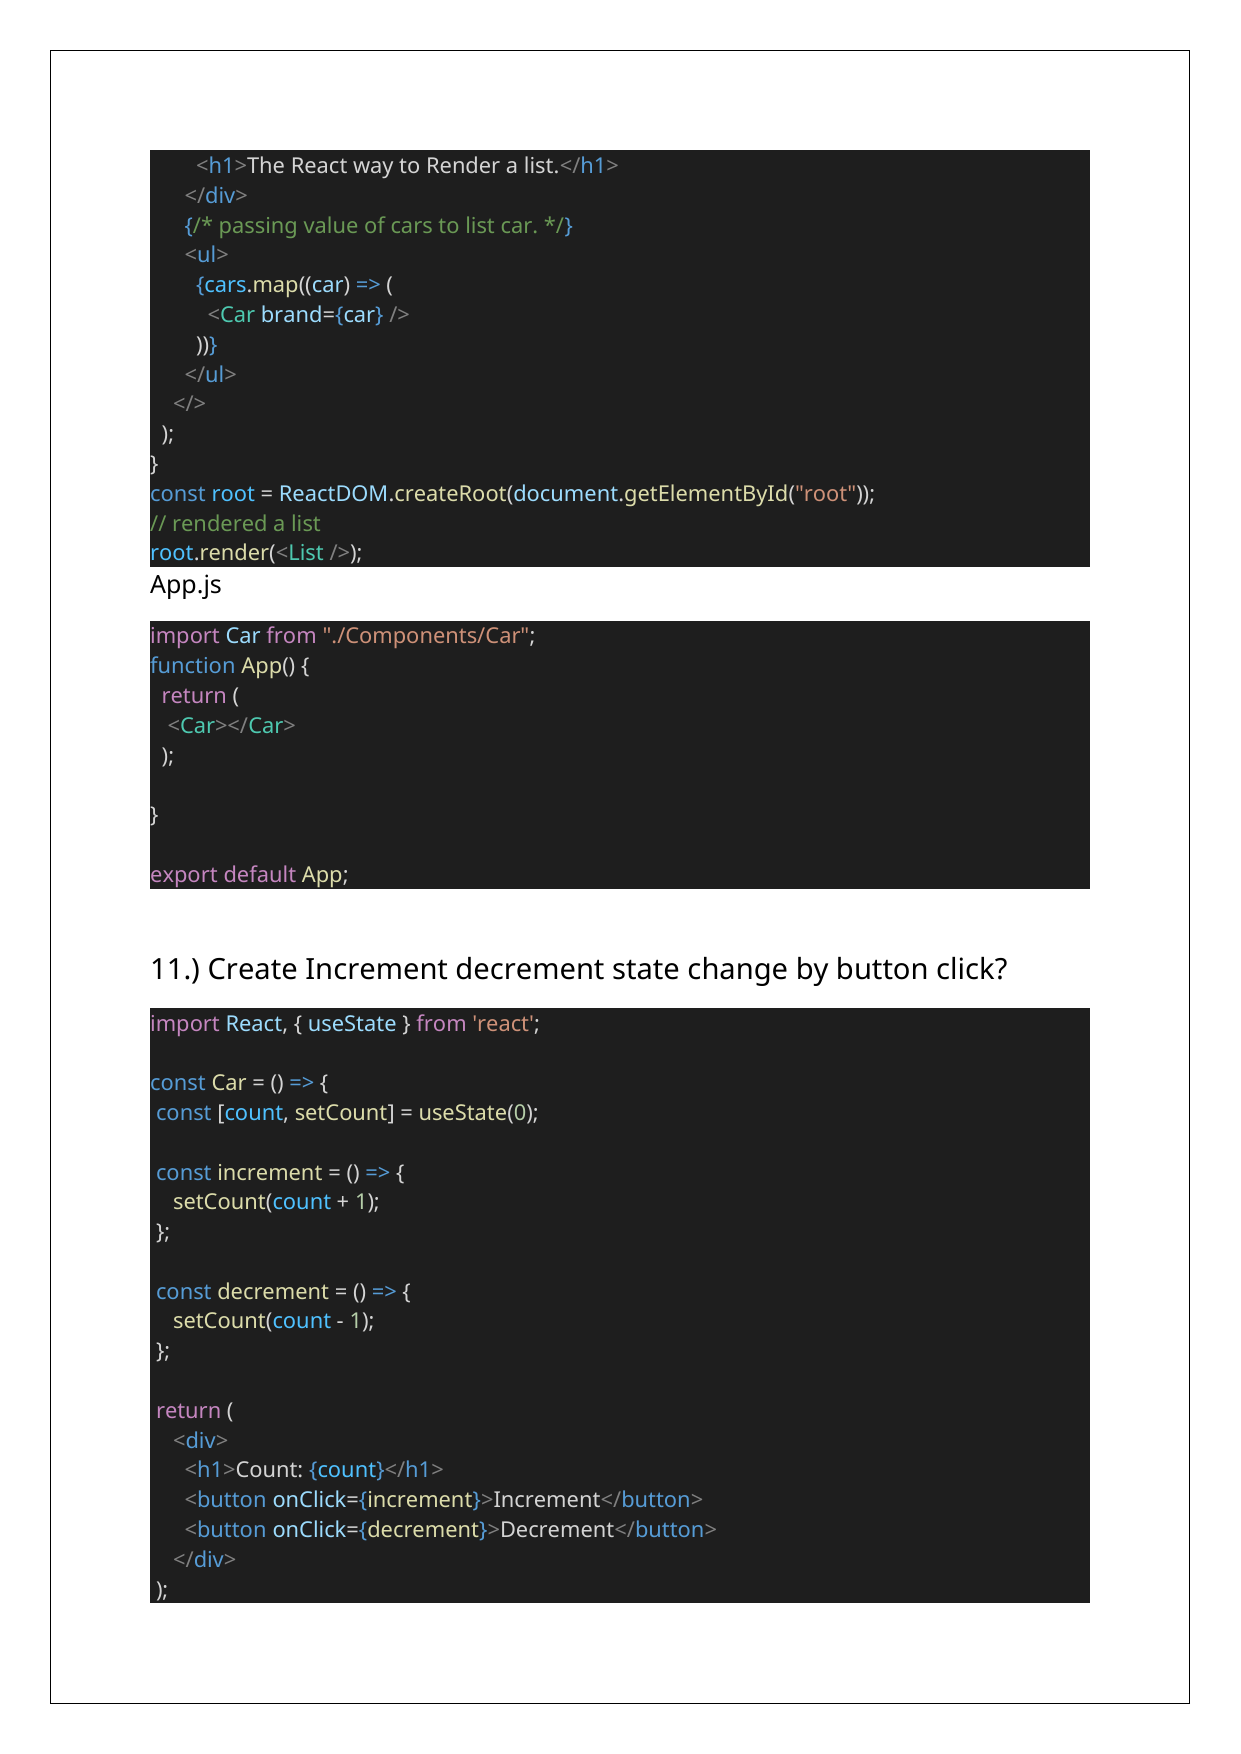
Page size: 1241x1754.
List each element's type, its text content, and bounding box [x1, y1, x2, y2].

text const Car = () => { [150, 1067, 1090, 1097]
text return ( [150, 1395, 1090, 1425]
text <ul> [150, 239, 1090, 269]
text <button onClick={increment}>Increment</button> [150, 1484, 1090, 1514]
text import Car from "./Components/Car"; [150, 621, 1090, 650]
text <h1>Count: {count}</h1> [150, 1454, 1090, 1484]
text const root = ReactDOM.createRoot(document.getElementById("root")); [150, 478, 1090, 507]
text return ( [150, 680, 1090, 710]
text // rendered a list [150, 507, 1090, 537]
text }; [150, 1335, 1090, 1365]
text import React, { useState } from 'react'; [150, 1008, 1090, 1037]
text </ul> [150, 358, 1090, 388]
text function App() { [150, 650, 1090, 680]
text 11.) Create Increment decrement state change by button click? [150, 948, 1090, 988]
text <button onClick={decrement}>Decrement</button> [150, 1514, 1090, 1544]
text <div> [150, 1425, 1090, 1454]
text ))} [150, 329, 1090, 358]
text ); [150, 740, 1090, 769]
text {/* passing value of cars to list car. */} [150, 209, 1090, 239]
text </div> [150, 180, 1090, 209]
text App.js [150, 567, 1090, 601]
text } [150, 448, 1090, 478]
text const increment = () => { [150, 1157, 1090, 1186]
text export default App; [150, 859, 1090, 889]
text const decrement = () => { [150, 1276, 1090, 1306]
text <h1>The React way to Render a list.</h1> [150, 150, 1090, 180]
text ); [150, 1574, 1090, 1603]
text const [count, setCount] = useState(0); [150, 1097, 1090, 1127]
text setCount(count - 1); [150, 1306, 1090, 1335]
text </div> [150, 1544, 1090, 1574]
text </> [150, 388, 1090, 418]
text root.render(<List />); [150, 537, 1090, 567]
text }; [150, 1216, 1090, 1246]
text } [150, 799, 1090, 829]
text setCount(count + 1); [150, 1186, 1090, 1216]
text <Car brand={car} /> [150, 299, 1090, 329]
text <Car></Car> [150, 710, 1090, 740]
text {cars.map((car) => ( [150, 269, 1090, 299]
text ); [150, 418, 1090, 448]
